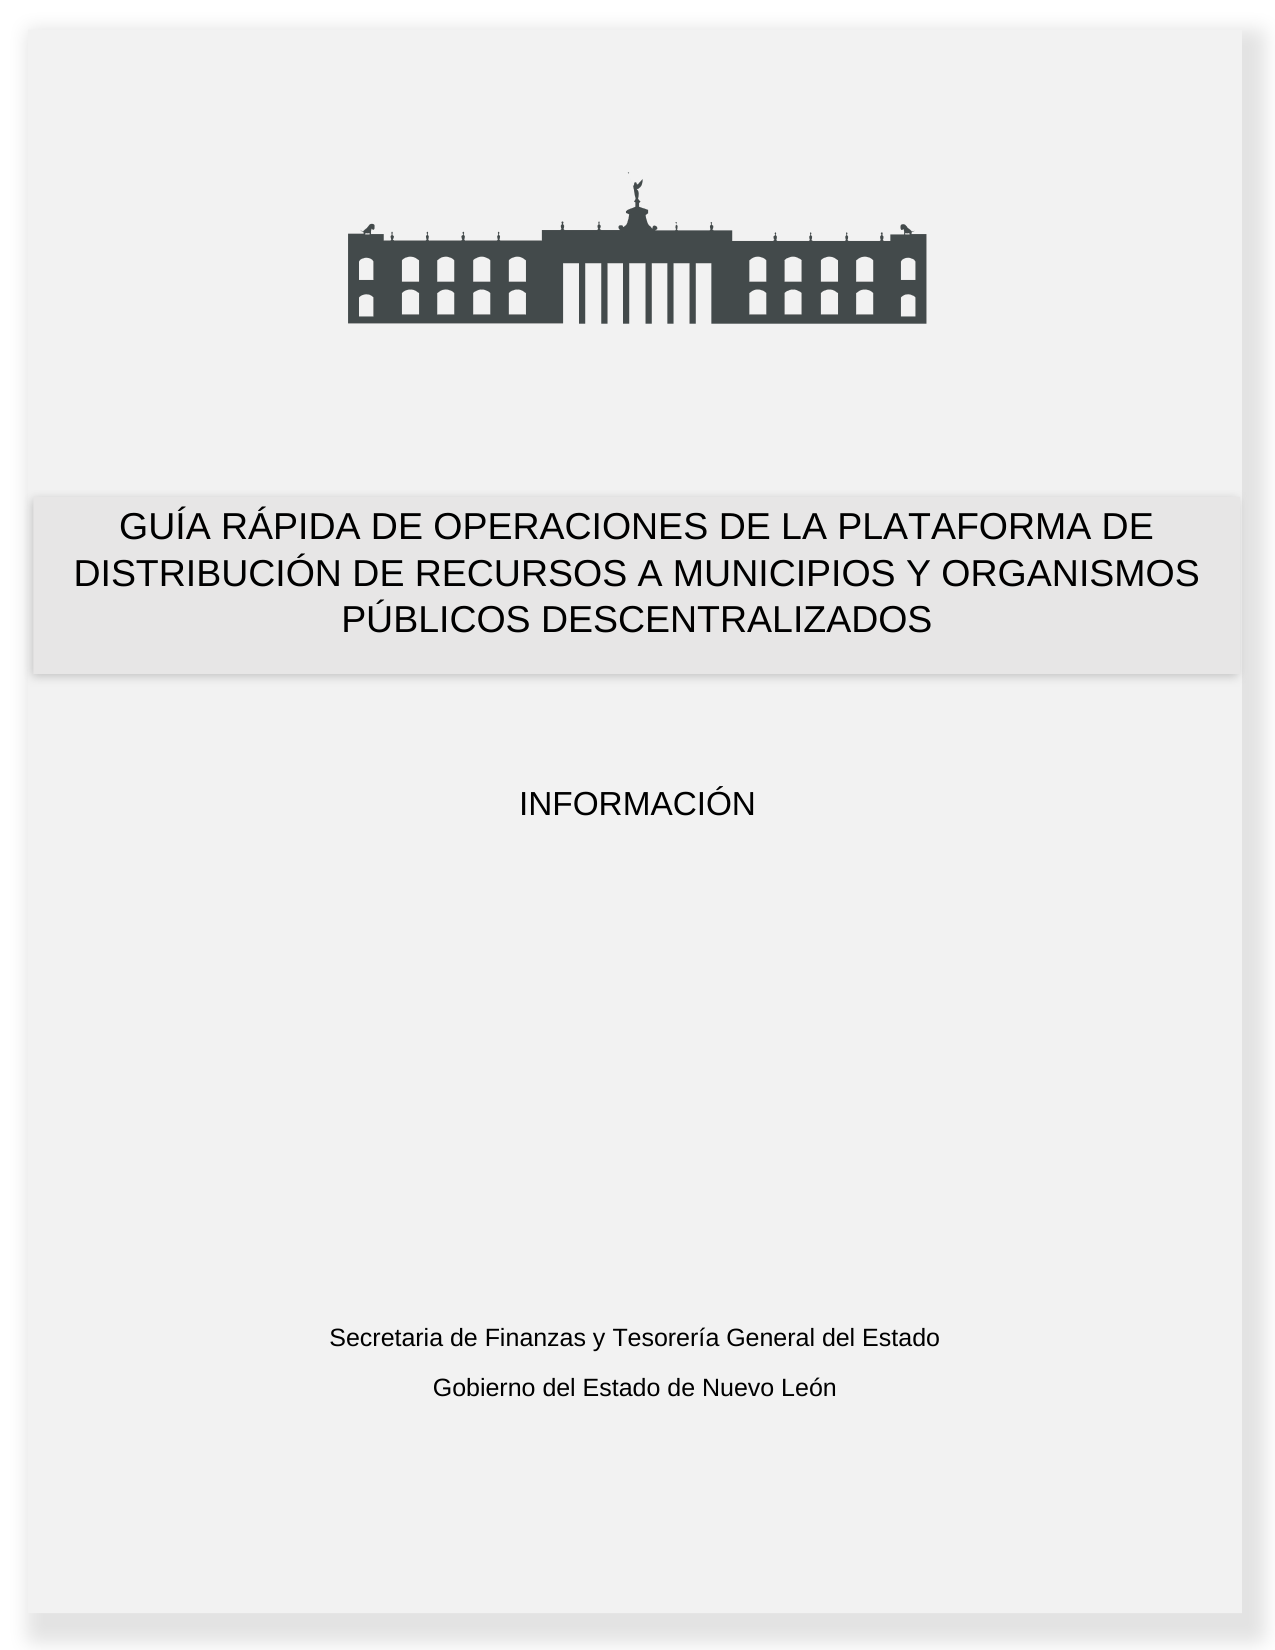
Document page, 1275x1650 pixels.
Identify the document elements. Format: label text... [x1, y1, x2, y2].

picture [344, 172, 931, 359]
text INFORMACIÓN [177, 784, 1098, 823]
text Gobierno del Estado de Nuevo León [148, 1373, 1122, 1402]
text Secretaria de Finanzas y Tesorería General del Estado [148, 1323, 1122, 1352]
